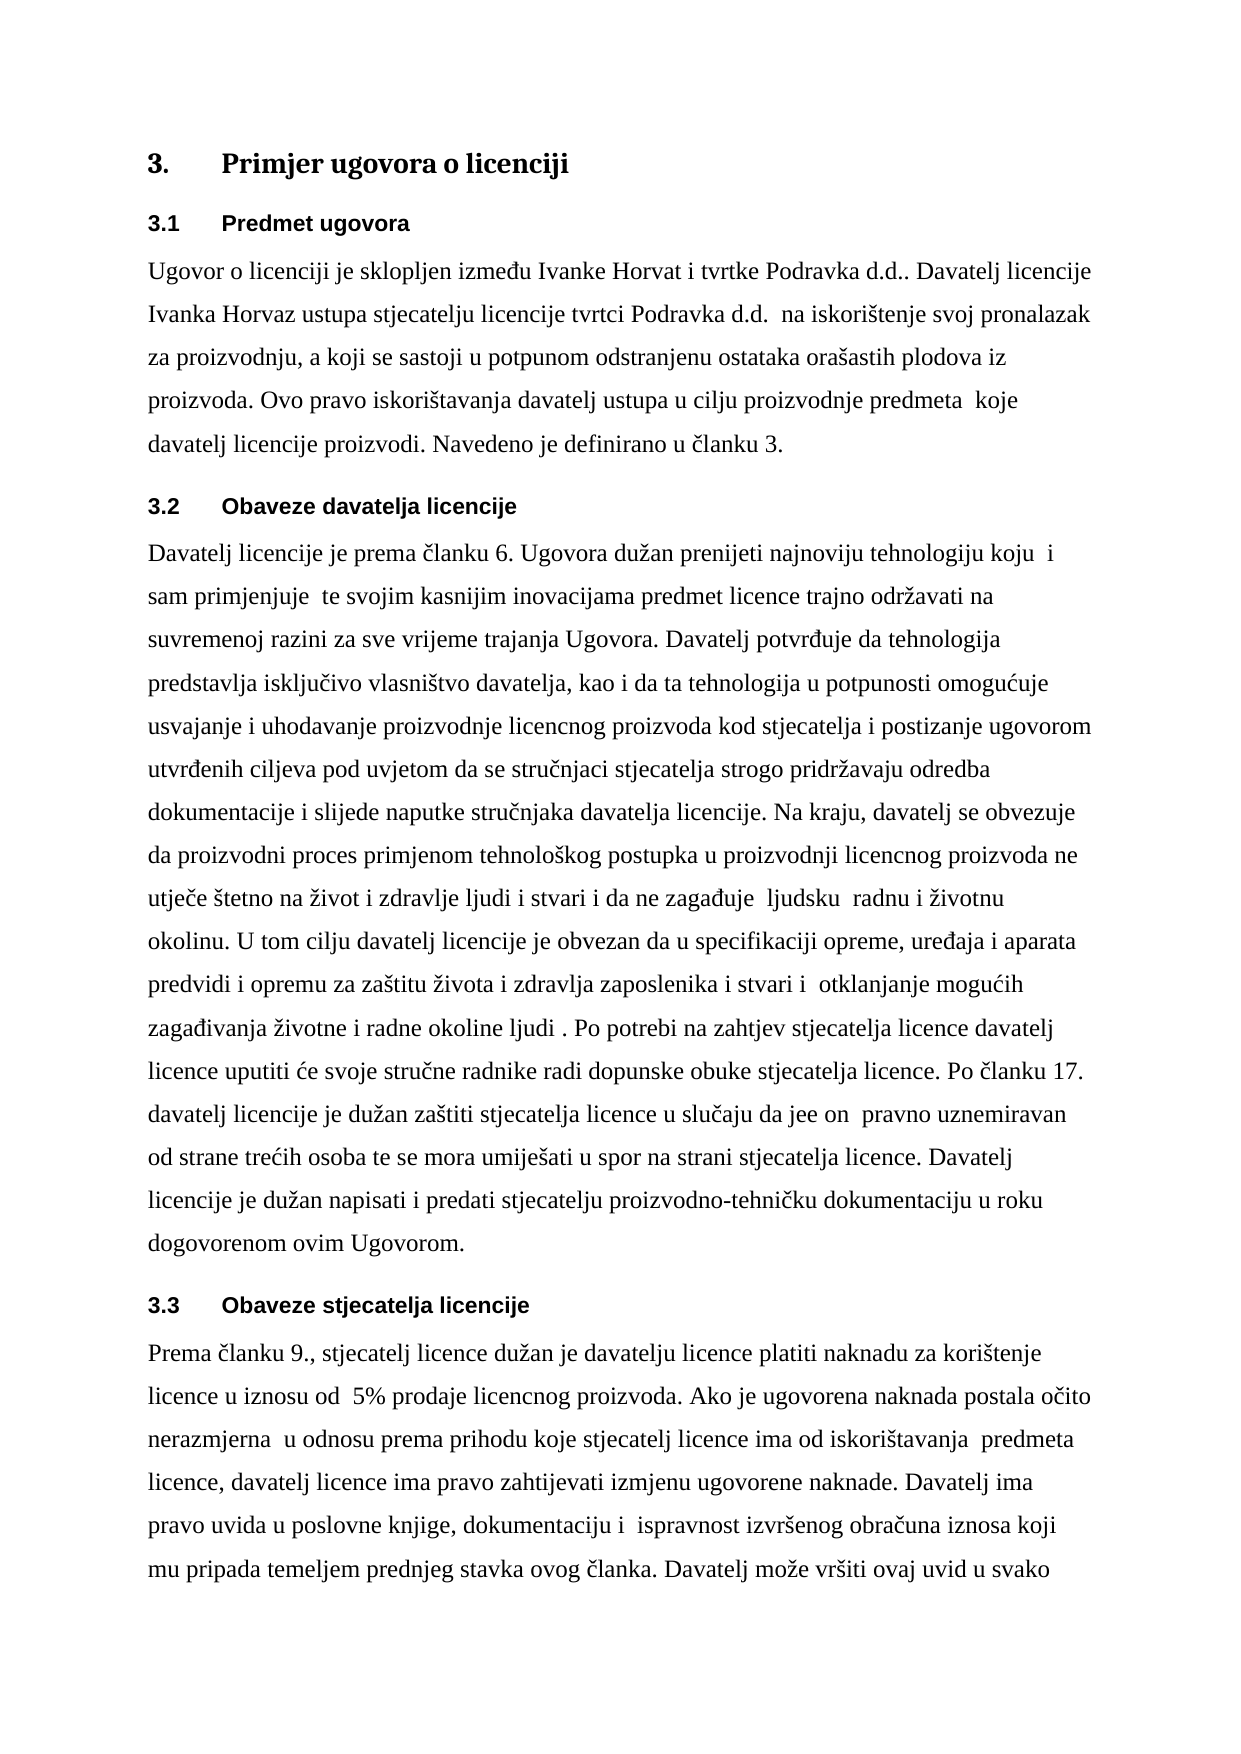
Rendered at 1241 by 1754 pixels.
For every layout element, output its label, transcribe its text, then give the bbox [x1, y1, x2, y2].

subtitle Primjer ugovora o licenciji [148, 148, 1093, 181]
subtitle Predmet ugovora [148, 210, 1093, 237]
subtitle Obaveze davatelja licencije [148, 493, 1093, 519]
text Davatelj licencije je prema članku 6. Ugovora dužan prenijeti najnoviju tehnologiju koju i sam primjenjuje te svojim kasnijim inovacijama predmet licence trajno održavati na suvremenoj razini za sve vrijeme trajanja Ugovora. Davatelj potvrđuje da tehnologija predstavlja isključivo vlasništvo davatelja, kao i da ta tehnologija u potpunosti omogućuje usvajanje i uhodavanje proizvodnje licencnog proizvoda kod stjecatelja i postizanje ugovorom utvrđenih ciljeva pod uvjetom da se stručnjaci stjecatelja strogo pridržavaju odredba dokumentacije i slijede naputke stručnjaka davatelja licencije. Na kraju, davatelj se obvezuje da proizvodni proces primjenom tehnološkog postupka u proizvodnji licencnog proizvoda ne utječe štetno na život i zdravlje ljudi i stvari i da ne zagađuje ljudsku radnu i životnu okolinu. U tom cilju davatelj licencije je obvezan da u specifikaciji opreme, uređaja i aparata predvidi i opremu za zaštitu života i zdravlja zaposlenika i stvari i otklanjanje mogućih zagađivanja životne i radne okoline ljudi . Po potrebi na zahtjev stjecatelja licence davatelj licence uputiti će svoje stručne radnike radi dopunske obuke stjecatelja licence. Po članku 17. davatelj licencije je dužan zaštiti stjecatelja licence u slučaju da jee on pravno uznemiravan od strane trećih osoba te se mora umiješati u spor na strani stjecatelja licence. Davatelj licencije je dužan napisati i predati stjecatelju proizvodno-tehničku dokumentaciju u roku dogovorenom ovim Ugovorom. [148, 538, 1093, 1257]
text Ugovor o licenciji je sklopljen između Ivanke Horvat i tvrtke Podravka d.d.. Davatelj licencije Ivanka Horvaz ustupa stjecatelju licencije tvrtci Podravka d.d. na iskorištenje svoj pronalazak za proizvodnju, a koji se sastoji u potpunom odstranjenu ostataka orašastih plodova iz proizvoda. Ovo pravo iskorištavanja davatelj ustupa u cilju proizvodnje predmeta koje davatelj licencije proizvodi. Navedeno je definirano u članku 3. [148, 256, 1093, 457]
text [148, 1338, 1093, 1582]
subtitle Obaveze stjecatelja licencije [148, 1292, 1093, 1319]
